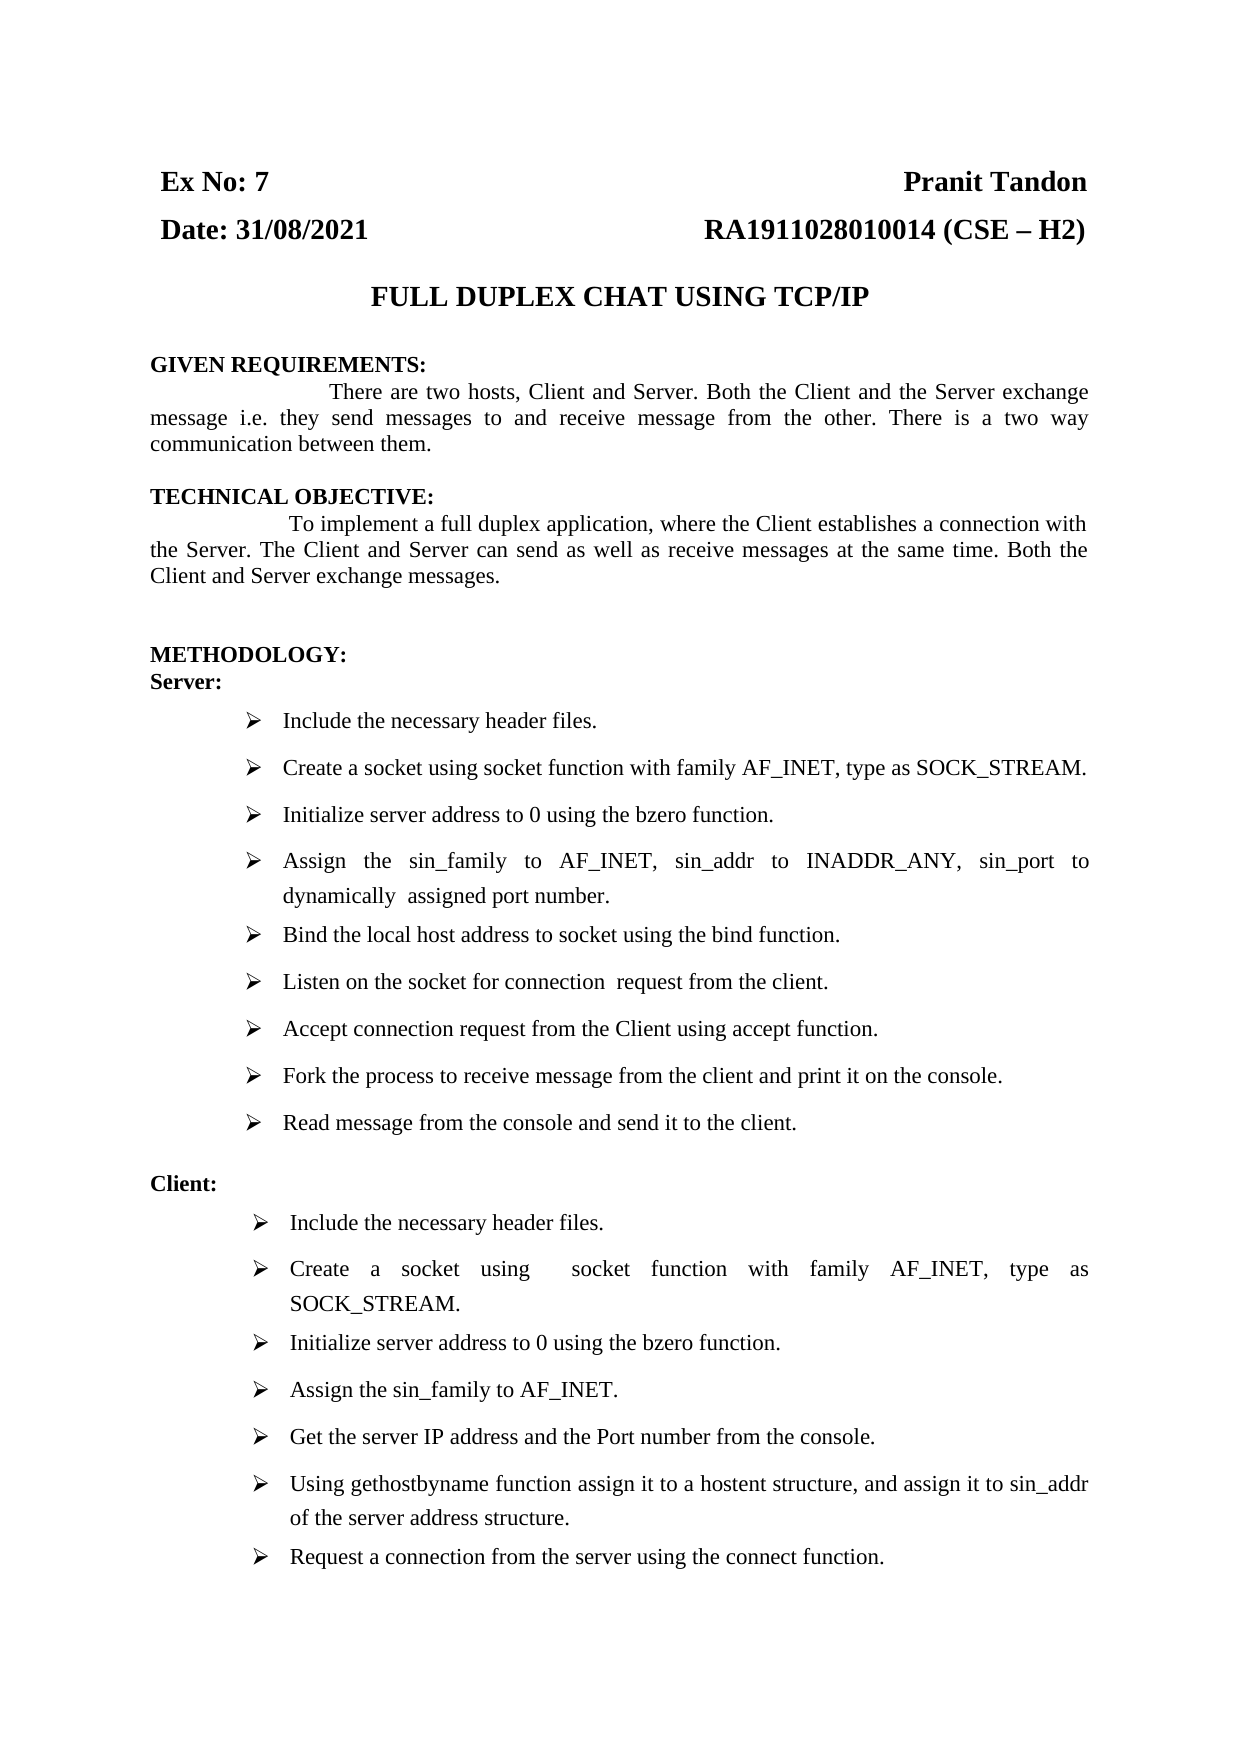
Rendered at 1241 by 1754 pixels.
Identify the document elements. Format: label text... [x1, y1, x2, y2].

text Server: [150, 668, 1090, 694]
text There are two hosts, Client and Server. Both the Client and the Server exchange message i.e. they send messages to and receive message from the other. There is a two way communication between them. [150, 378, 1090, 457]
title Date: 31/08/2021 RA1911028010014 (CSE – H2) [160, 212, 1090, 246]
text GIVEN REQUIREMENTS: [150, 351, 1090, 378]
list Bind the local host address to socket using the bind function. [245, 908, 1090, 955]
text FULL DUPLEX CHAT USING TCP/IP [150, 279, 1090, 313]
list Assign the sin_family to AF_INET, sin_addr to INADDR_ANY, sin_port to dynamically assigned port number. [245, 835, 1090, 908]
list Fork the process to receive message from the client and print it on the console. [245, 1049, 1090, 1096]
list Initialize server address to 0 using the bzero function. [245, 788, 1090, 835]
list Create a socket using socket function with family AF_INET, type as SOCK_STREAM. [252, 1243, 1090, 1316]
text Client: [150, 1169, 1090, 1196]
list Create a socket using socket function with family AF_INET, type as SOCK_STREAM. [245, 741, 1090, 788]
list Get the server IP address and the Port number from the console. [252, 1410, 1090, 1457]
list Include the necessary header files. [245, 694, 1090, 741]
list Initialize server address to 0 using the bzero function. [252, 1316, 1090, 1363]
text To implement a full duplex application, where the Client establishes a connection with the Server. The Client and Server can send as well as receive messages at the same time. Both the Client and Server exchange messages. [150, 509, 1090, 589]
list Using gethostbyname function assign it to a hostent structure, and assign it to sin_addr of the server address structure. [252, 1457, 1090, 1531]
list Accept connection request from the Client using accept function. [245, 1002, 1090, 1049]
list Include the necessary header files. [252, 1196, 1090, 1243]
list Request a connection from the server using the connect function. [252, 1531, 1090, 1577]
title Ex No: 7 Pranit Tandon [160, 164, 1090, 198]
text METHODOLOGY: [150, 641, 1090, 668]
text TECHNICAL OBJECTIVE: [150, 483, 1090, 509]
list Assign the sin_family to AF_INET. [252, 1363, 1090, 1410]
list Listen on the socket for connection request from the client. [245, 955, 1090, 1002]
list Read message from the console and send it to the client. [245, 1096, 1090, 1143]
